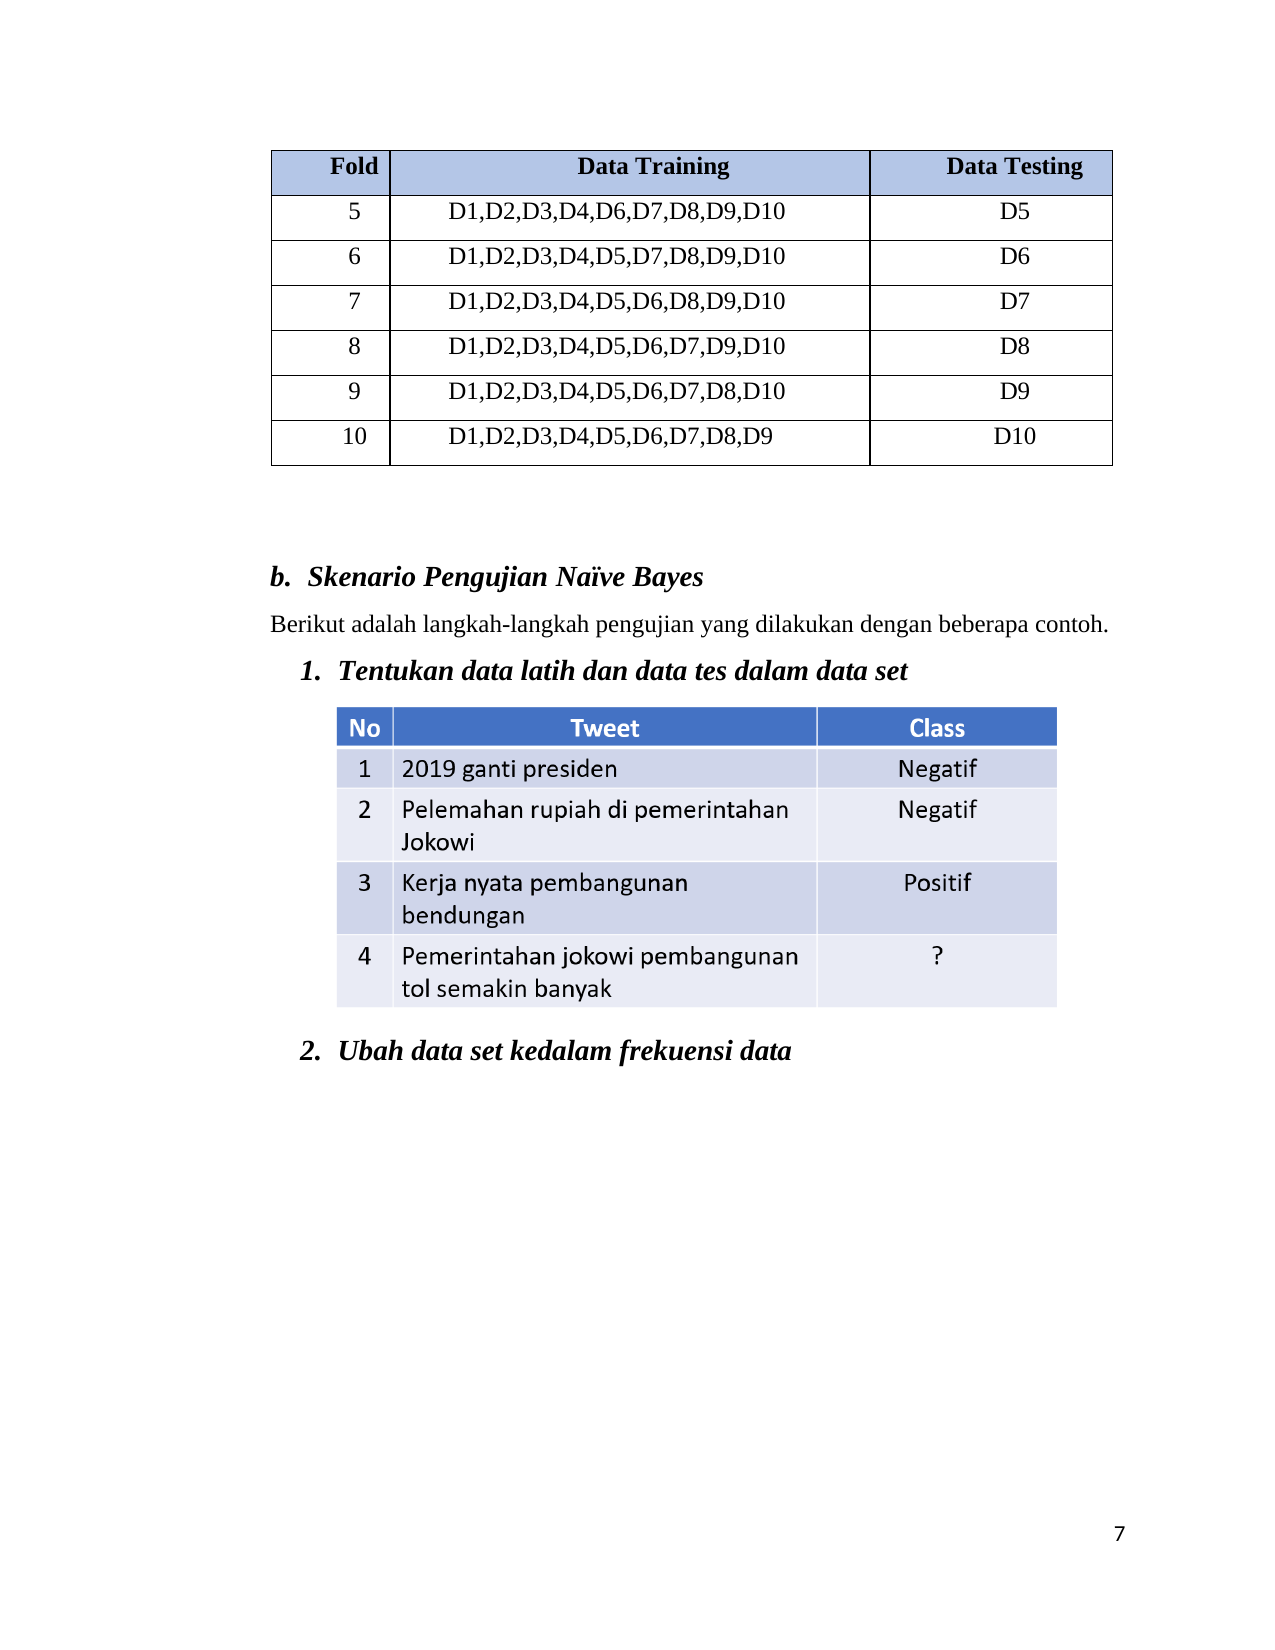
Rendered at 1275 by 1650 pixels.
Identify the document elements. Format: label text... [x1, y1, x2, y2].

table_cell D5 [871, 196, 1112, 240]
table_cell 10 [272, 421, 389, 465]
table_cell D8 [871, 331, 1112, 375]
table_cell 6 [272, 241, 389, 285]
table_cell D1,D2,D3,D4,D5,D7,D8,D9,D10 [391, 241, 869, 285]
table_cell 9 [272, 376, 389, 420]
table_cell D1,D2,D3,D4,D5,D6,D7,D8,D9 [391, 421, 869, 465]
table_cell D1,D2,D3,D4,D5,D6,D7,D8,D10 [391, 376, 869, 420]
table_cell D1,D2,D3,D4,D6,D7,D8,D9,D10 [391, 196, 869, 240]
table_cell D9 [871, 376, 1112, 420]
table_cell D7 [871, 286, 1112, 330]
table_header Data Training [391, 151, 869, 195]
table_cell 7 [272, 286, 389, 330]
table_cell D1,D2,D3,D4,D5,D6,D8,D9,D10 [391, 286, 869, 330]
table_header Data Testing [871, 151, 1112, 195]
list Ubah data set kedalam frekuensi data [300, 1033, 1125, 1067]
table_cell 5 [272, 196, 389, 240]
table_header Fold [272, 151, 389, 195]
list Tentukan data latih dan data tes dalam data set [300, 653, 1125, 686]
table_cell D10 [871, 421, 1112, 465]
list Berikut adalah langkah-langkah pengujian yang dilakukan dengan beberapa contoh. [232, 609, 1125, 638]
list Skenario Pengujian Naïve Bayes [270, 559, 1125, 593]
picture [336, 702, 1060, 1020]
table_cell D6 [871, 241, 1112, 285]
table_cell 8 [272, 331, 389, 375]
table_cell D1,D2,D3,D4,D5,D6,D7,D9,D10 [391, 331, 869, 375]
